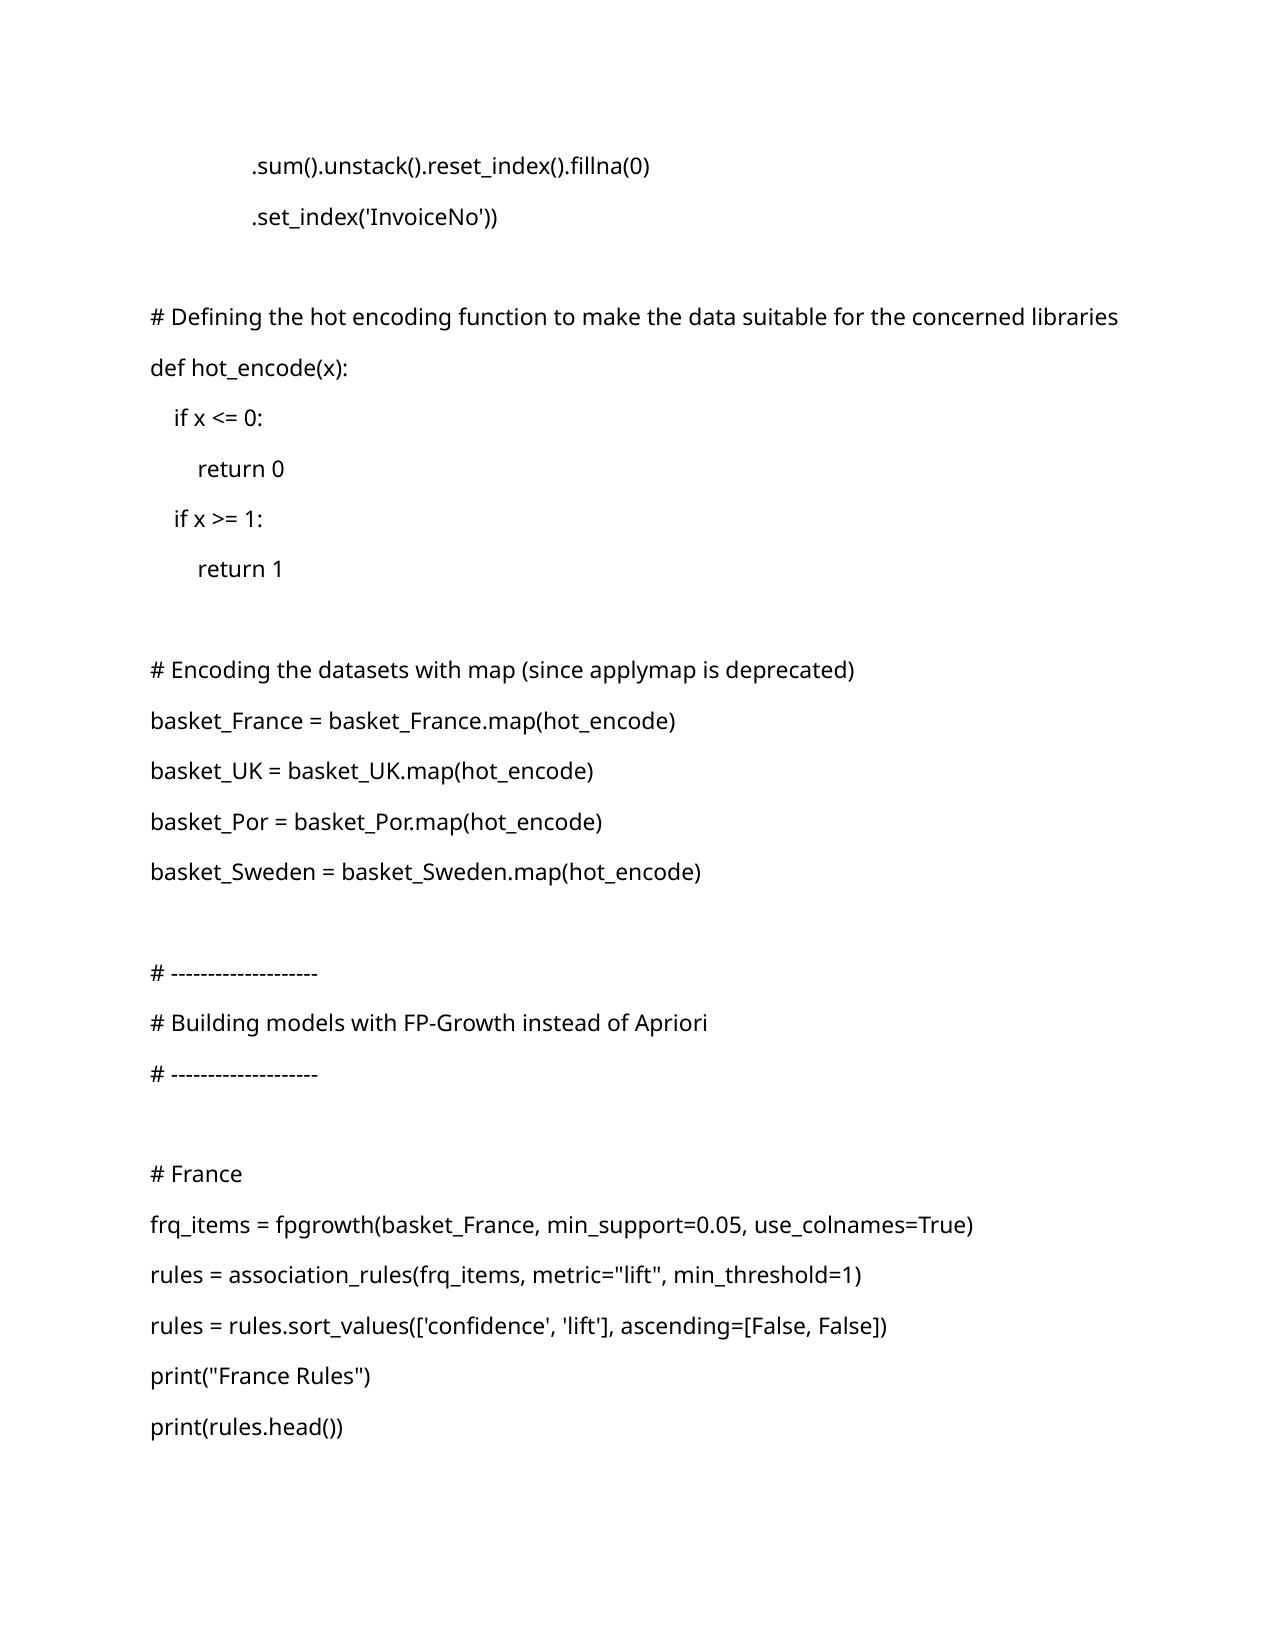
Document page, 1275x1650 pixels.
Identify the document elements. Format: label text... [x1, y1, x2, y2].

text if x >= 1: [150, 503, 1125, 534]
text # Defining the hot encoding function to make the data suitable for the concerned libraries [150, 301, 1125, 332]
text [150, 1259, 1125, 1290]
text .set_index('InvoiceNo')) [150, 200, 1125, 232]
text print(rules.head()) [150, 1410, 1125, 1442]
text # France [150, 1158, 1125, 1189]
text frq_items = fpgrowth(basket_France, min_support=0.05, use_colnames=True) [150, 1209, 1125, 1240]
text # -------------------- [150, 1057, 1125, 1089]
text basket_France = basket_France.map(hot_encode) [150, 704, 1125, 736]
text if x <= 0: [150, 402, 1125, 433]
text basket_UK = basket_UK.map(hot_encode) [150, 755, 1125, 786]
text print("France Rules") [150, 1360, 1125, 1391]
text return 0 [150, 452, 1125, 484]
text basket_Por = basket_Por.map(hot_encode) [150, 805, 1125, 837]
text # -------------------- [150, 957, 1125, 988]
text return 1 [150, 553, 1125, 584]
text # Building models with FP-Growth instead of Apriori [150, 1007, 1125, 1038]
text def hot_encode(x): [150, 352, 1125, 383]
text # Encoding the datasets with map (since applymap is deprecated) [150, 654, 1125, 685]
text .sum().unstack().reset_index().fillna(0) [150, 150, 1125, 181]
text basket_Sweden = basket_Sweden.map(hot_encode) [150, 856, 1125, 887]
text rules = rules.sort_values(['confidence', 'lift'], ascending=[False, False]) [150, 1309, 1125, 1341]
